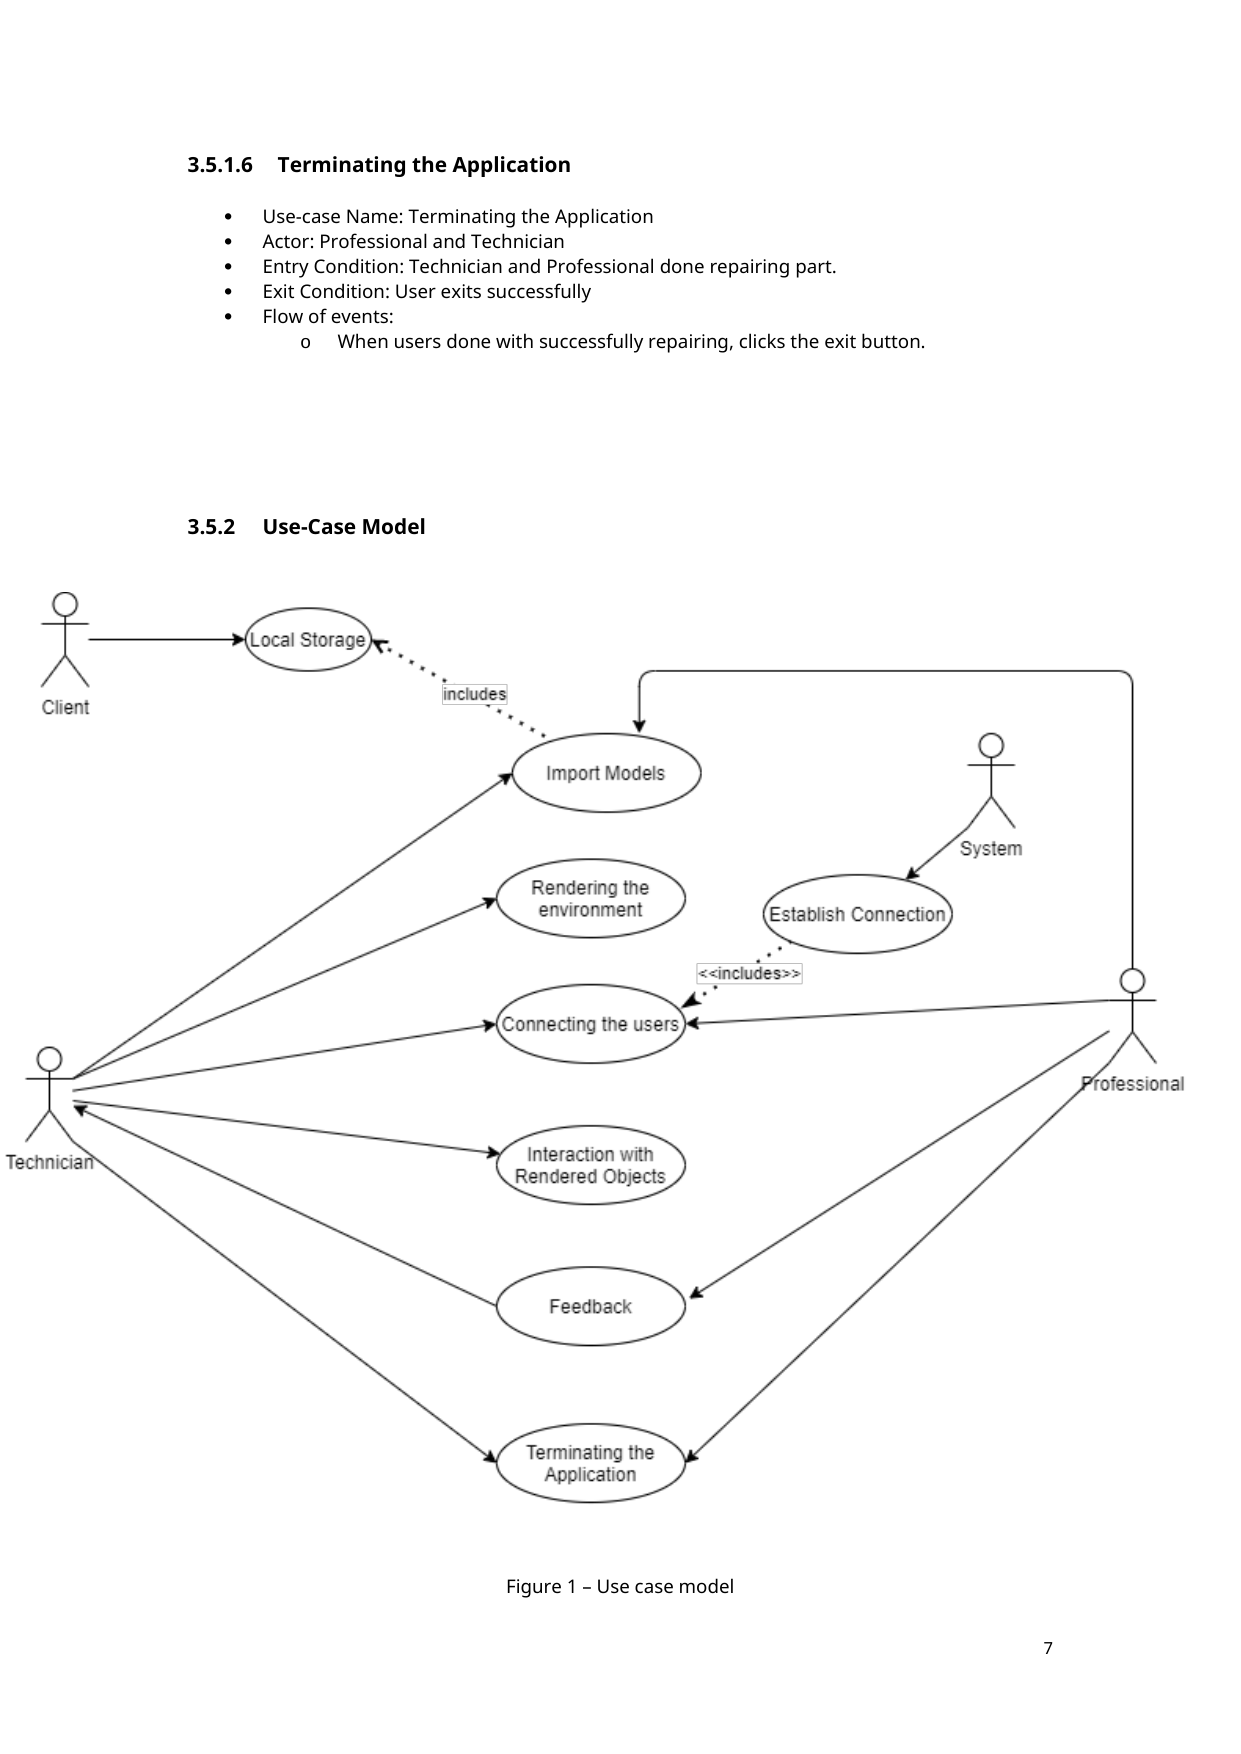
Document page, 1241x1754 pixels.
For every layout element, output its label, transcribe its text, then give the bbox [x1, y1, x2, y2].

list When users done with successfully repairing, clicks the exit button. [300, 328, 1053, 353]
picture [5, 592, 1187, 1505]
subtitle Terminating the Application [187, 150, 1053, 178]
text Figure 1 – Use case model [187, 1573, 1053, 1599]
list Exit Condition: User exits successfully [225, 278, 1053, 303]
list Actor: Professional and Technician [225, 228, 1053, 253]
subtitle Use-Case Model [187, 512, 1053, 540]
list Entry Condition: Technician and Professional done repairing part. [225, 253, 1053, 278]
list Use-case Name: Terminating the Application [225, 203, 1053, 228]
list Flow of events: [225, 303, 1053, 328]
